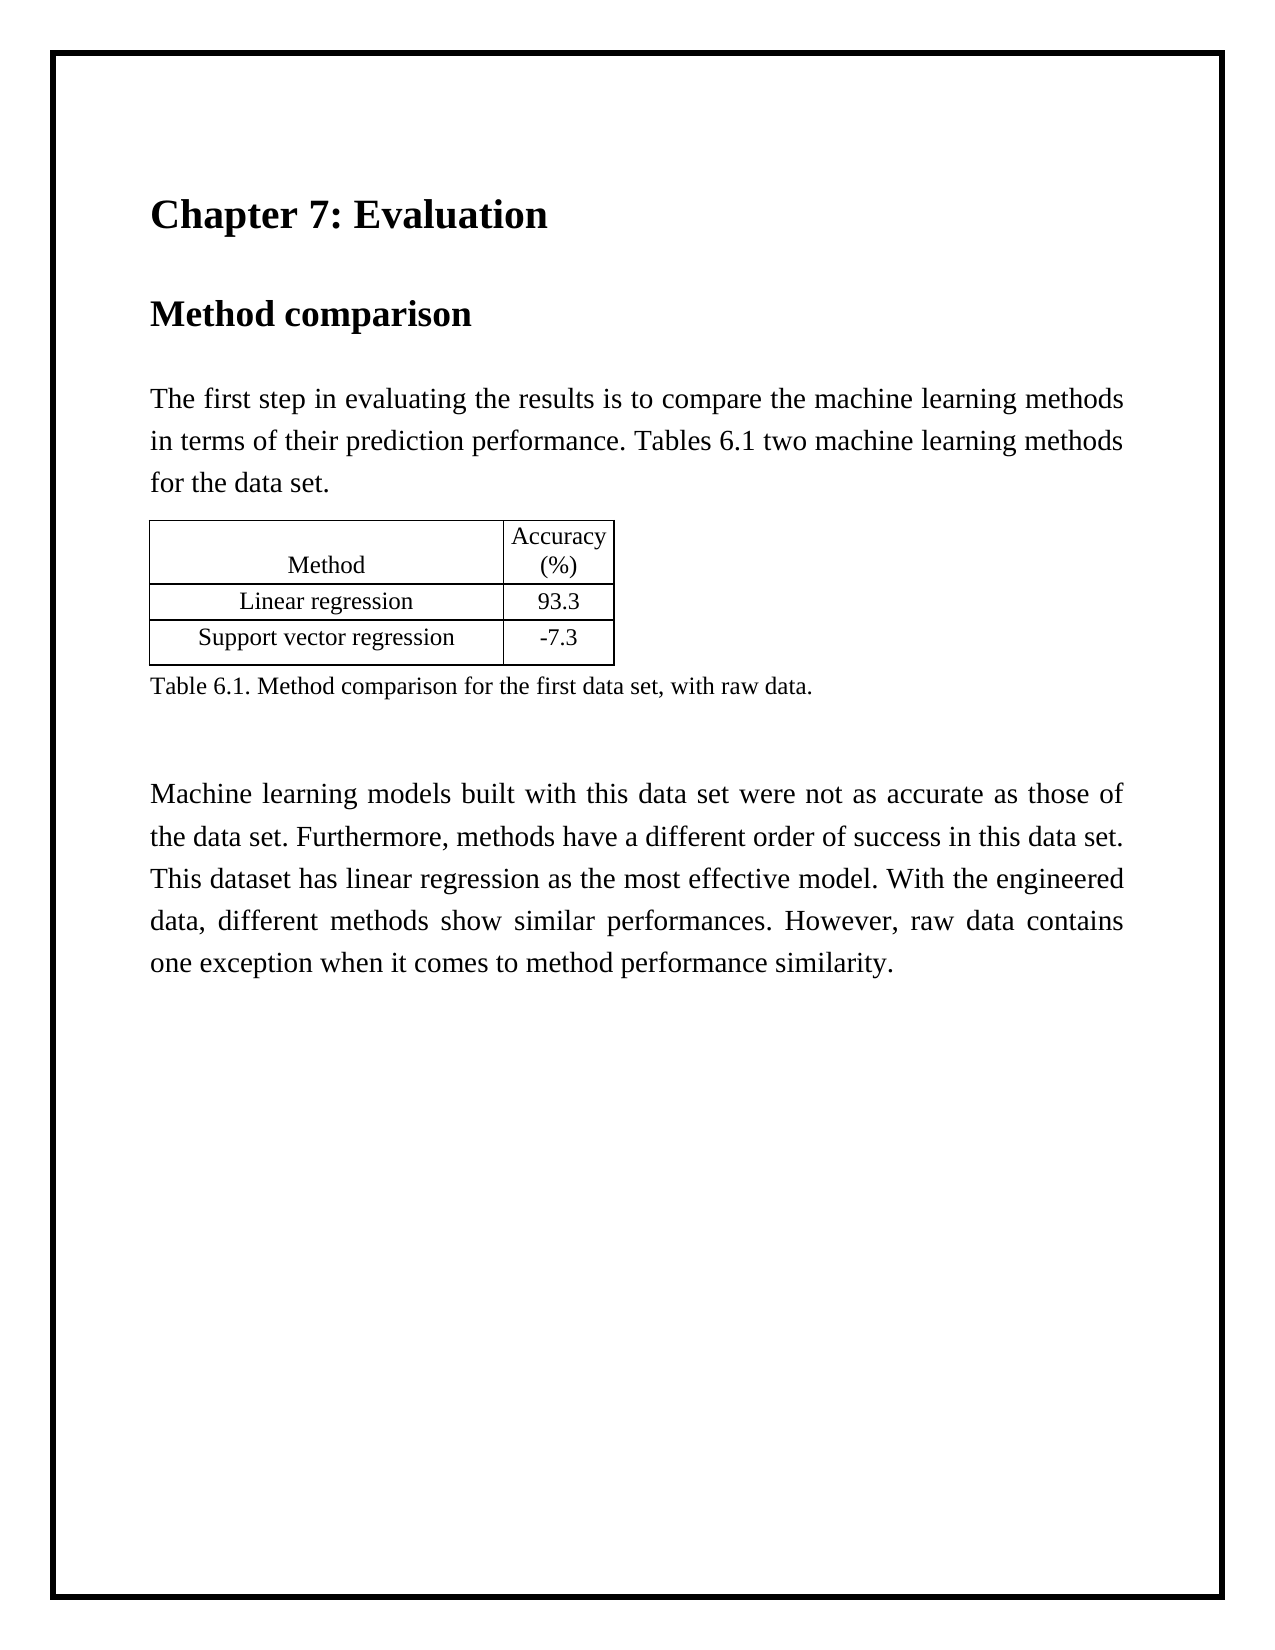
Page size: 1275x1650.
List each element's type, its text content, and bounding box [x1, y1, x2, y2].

table_cell 93.3 [504, 585, 613, 615]
table_cell [504, 615, 613, 619]
table_cell [150, 651, 503, 664]
table_cell [504, 651, 613, 664]
text Machine learning models built with this data set were not as accurate as those of the data set. Furthermore, methods have a different order of success in this data set. This dataset has linear regression as the most effective model. With the engineered data, different methods show similar performances. However, raw data contains one exception when it comes to method performance similarity. [150, 768, 1125, 979]
table_cell [504, 579, 613, 583]
text Method comparison [150, 292, 1125, 335]
table_cell [150, 615, 503, 619]
text The first step in evaluating the results is to compare the machine learning methods in terms of their prediction performance. Tables 6.1 two machine learning methods for the data set. [150, 372, 1125, 499]
table_cell [150, 579, 503, 583]
table_header Method [150, 521, 503, 579]
table_cell Linear regression [150, 585, 503, 615]
text Table 6.1. Method comparison for the first data set, with raw data. [150, 667, 1125, 700]
table_cell -7.3 [504, 621, 613, 651]
table_cell Support vector regression [150, 621, 503, 651]
table_header Accuracy (%) [504, 521, 613, 579]
text Chapter 7: Evaluation [150, 189, 1125, 237]
